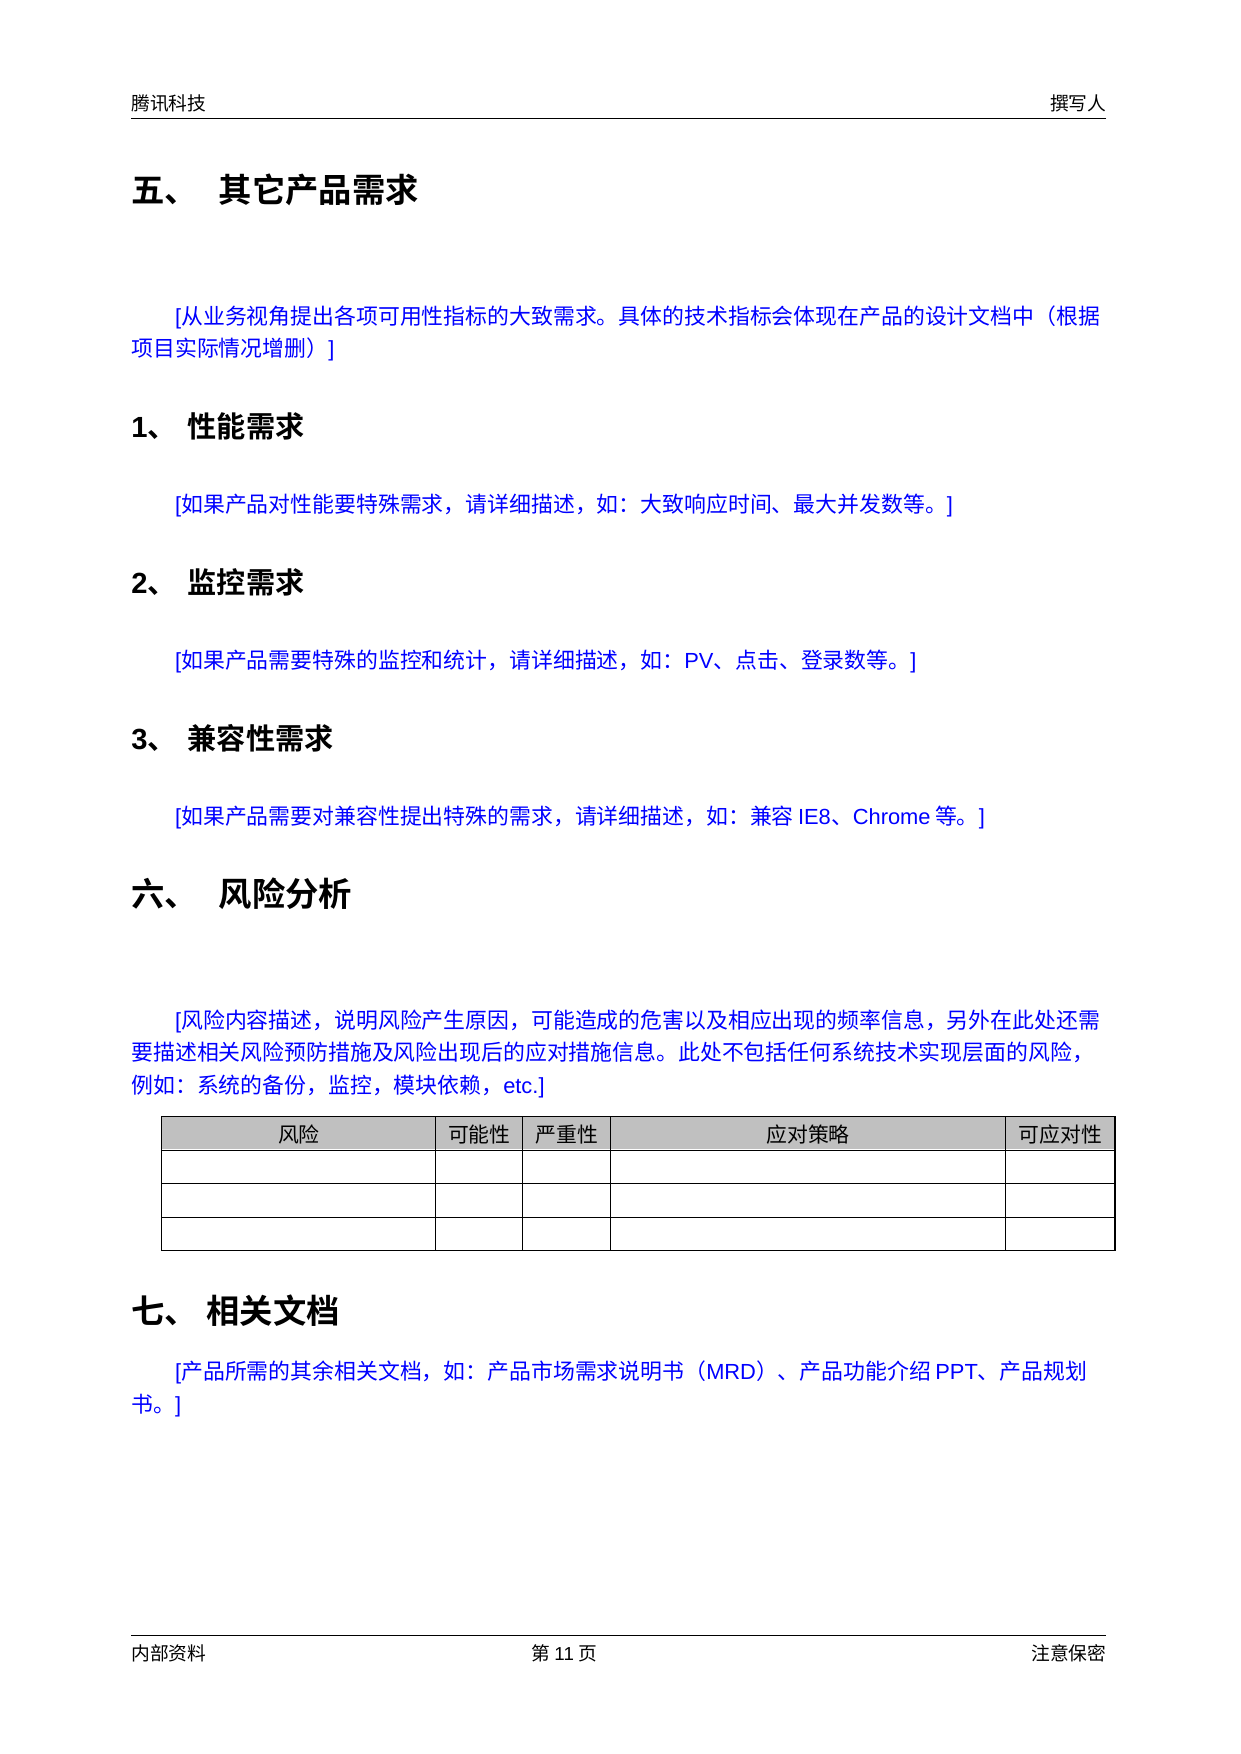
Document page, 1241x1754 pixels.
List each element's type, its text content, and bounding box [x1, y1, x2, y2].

table_header 严重性 [523, 1117, 610, 1149]
table_header 风险 [162, 1117, 435, 1149]
table_header 应对策略 [611, 1117, 1005, 1149]
table_header 可能性 [436, 1117, 522, 1149]
text [从业务视角提出各项可用性指标的大致需求。具体的技术指标会体现在产品的设计文档中（根据项目实际情况增删）] [131, 298, 1106, 363]
table_cell [162, 1218, 435, 1250]
subtitle 兼容性需求 [131, 704, 1106, 769]
subtitle 性能需求 [131, 392, 1106, 457]
table_cell [436, 1184, 522, 1217]
table_cell [523, 1218, 610, 1250]
subtitle 其它产品需求 [131, 156, 1106, 221]
table_cell [1006, 1218, 1114, 1250]
table_cell [523, 1151, 610, 1183]
subtitle 风险分析 [131, 860, 1106, 925]
table_cell [523, 1184, 610, 1217]
table_cell [611, 1218, 1005, 1250]
table_cell [162, 1184, 435, 1217]
table_header 可应对性 [1006, 1117, 1114, 1149]
text [如果产品对性能要特殊需求，请详细描述，如：大致响应时间、最大并发数等。] [131, 487, 1106, 519]
table_cell [611, 1151, 1005, 1183]
table_cell [1006, 1151, 1114, 1183]
text [如果产品需要对兼容性提出特殊的需求，请详细描述，如：兼容IE8、Chrome等。] [131, 798, 1106, 831]
table_cell [436, 1151, 522, 1183]
text [风险内容描述，说明风险产生原因，可能造成的危害以及相应出现的频率信息，另外在此处还需要描述相关风险预防措施及风险出现后的应对措施信息。此处不包括任何系统技术实现层面的风险，例如：系统的备份，监控，模块依赖，etc.] [131, 1002, 1106, 1100]
table_cell [1006, 1184, 1114, 1217]
subtitle 相关文档 [131, 1276, 1106, 1341]
subtitle 监控需求 [131, 548, 1106, 613]
table_cell [162, 1151, 435, 1183]
table_cell [611, 1184, 1005, 1217]
text [如果产品需要特殊的监控和统计，请详细描述，如：PV、点击、登录数等。] [131, 642, 1106, 675]
table_cell [436, 1218, 522, 1250]
text [产品所需的其余相关文档，如：产品市场需求说明书（MRD）、产品功能介绍PPT、产品规划书。] [131, 1354, 1106, 1419]
